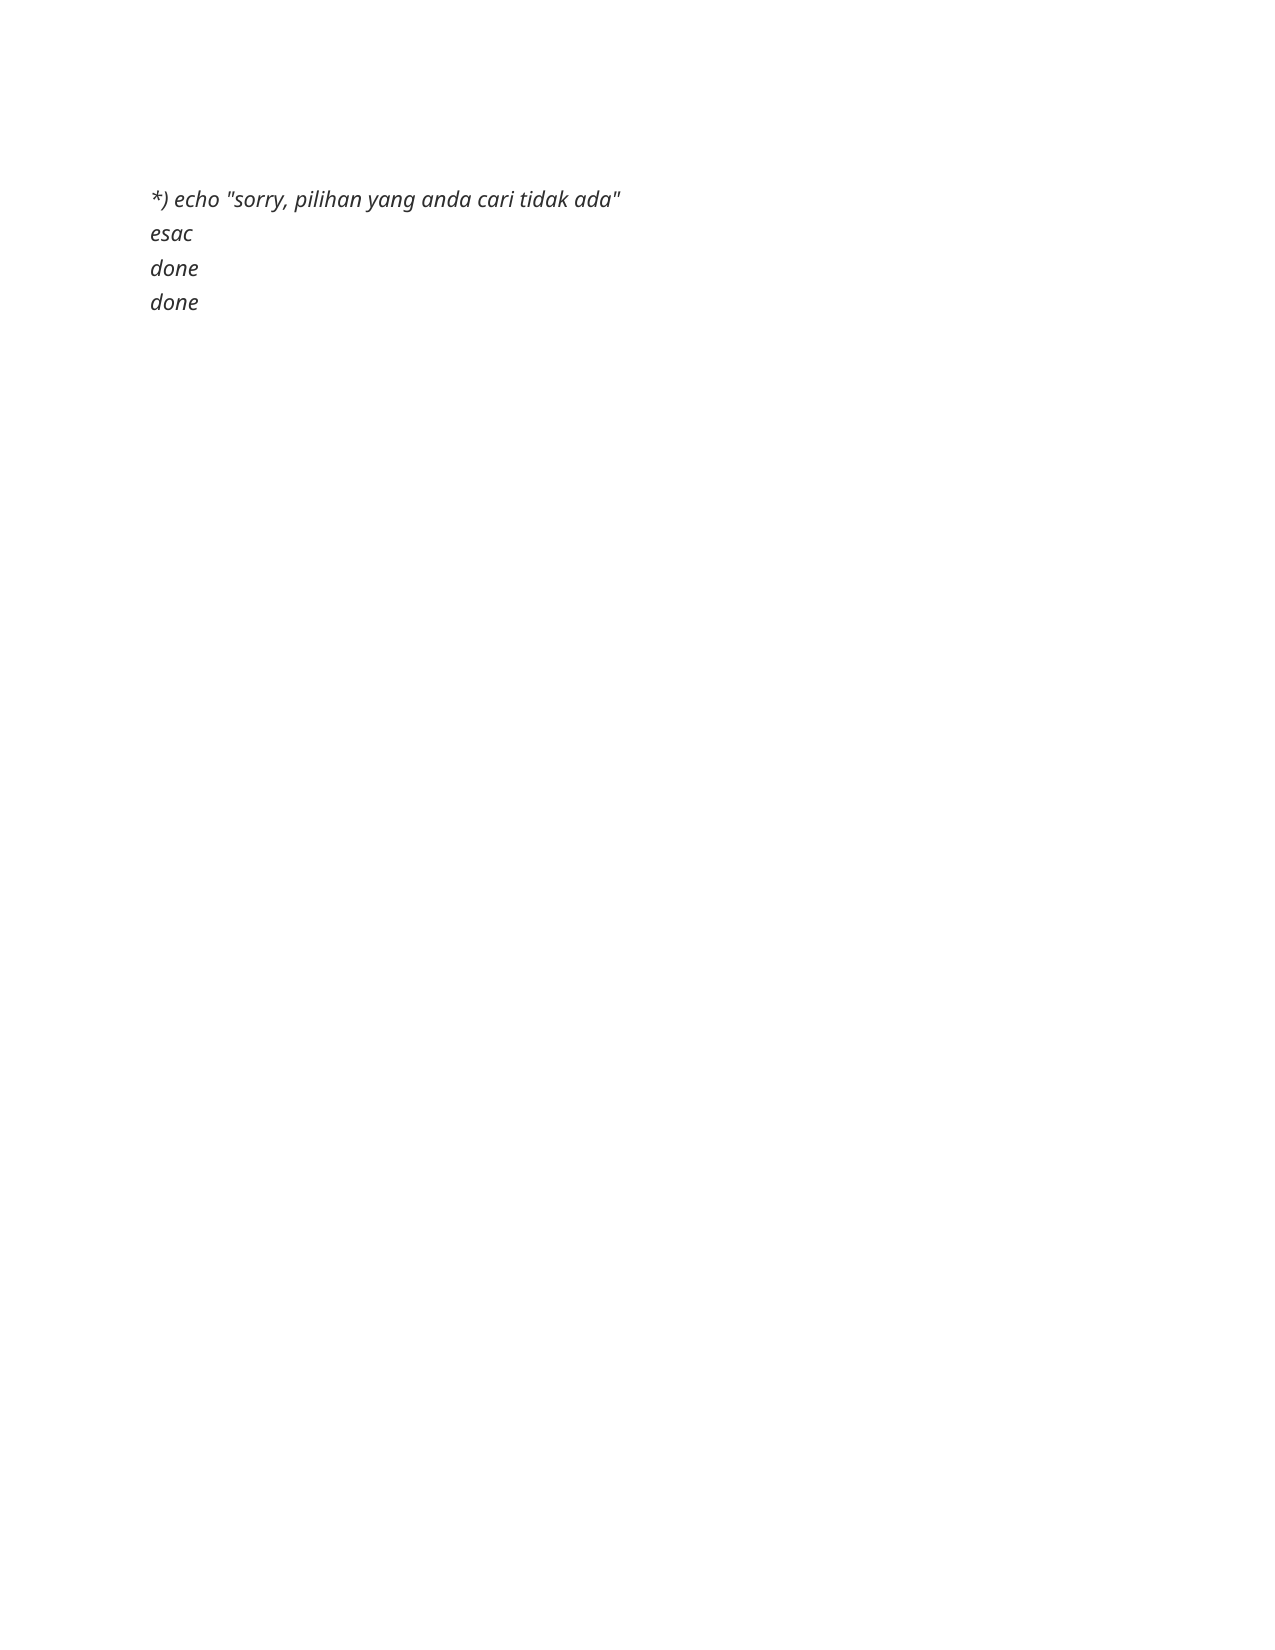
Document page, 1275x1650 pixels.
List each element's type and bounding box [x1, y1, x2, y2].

text [150, 150, 1125, 316]
